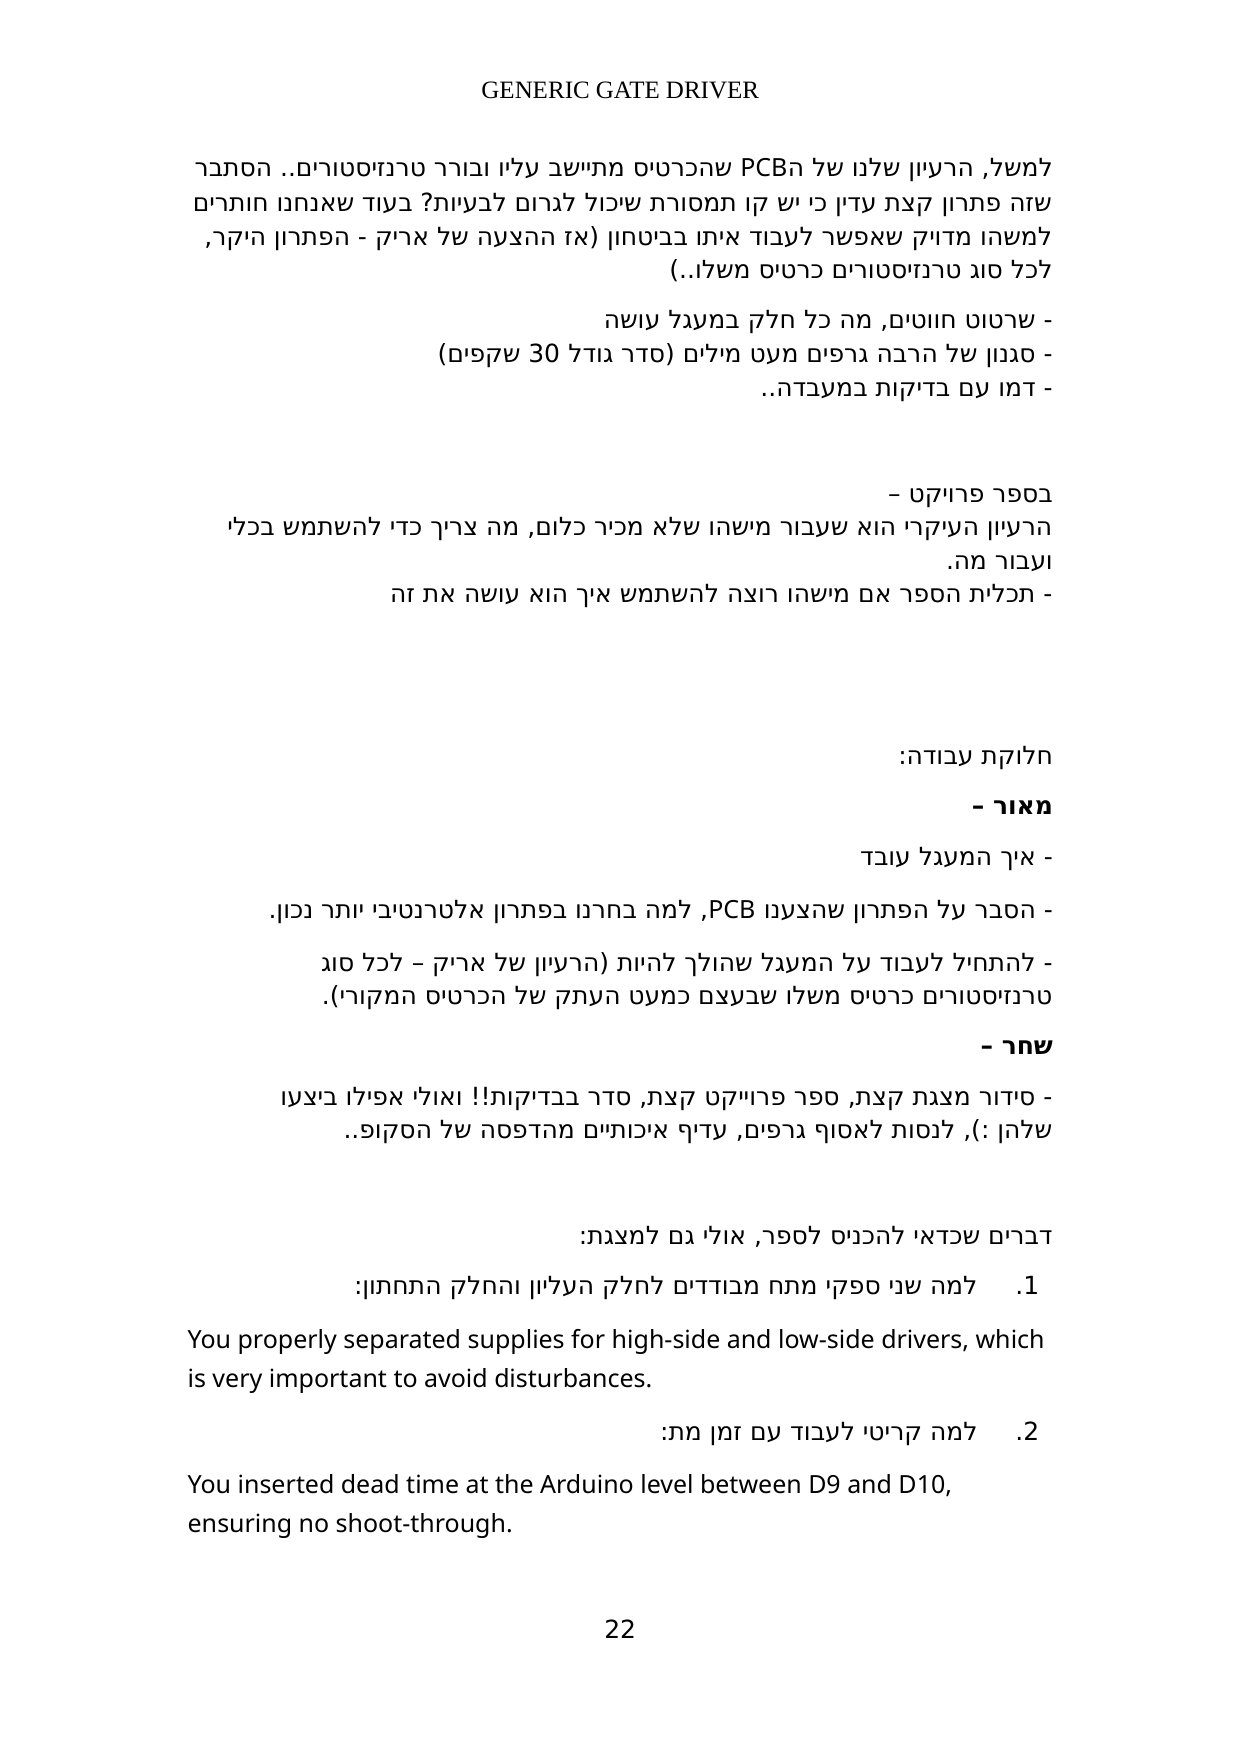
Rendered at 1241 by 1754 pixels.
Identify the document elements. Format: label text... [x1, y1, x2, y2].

text - להתחיל לעבוד על המעגל שהולך להיות (הרעיון של אריק – לכל סוג טרנזיסטורים כרטיס משלו שבעצם כמעט העתק של הכרטיס המקורי). [187, 948, 1053, 1011]
text - סידור מצגת קצת, ספר פרוייקט קצת, סדר בבדיקות!! ואולי אפילו ביצעו שלהן :), לנסות לאסוף גרפים, עדיף איכותיים מהדפסה של הסקופ.. [187, 1082, 1053, 1144]
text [187, 150, 1053, 285]
text - איך המעגל עובד [187, 842, 1053, 871]
text דברים שכדאי להכניס לספר, אולי גם למצגת: [187, 1221, 1053, 1251]
list למה קריטי לעבוד עם זמן מת: [187, 1417, 1015, 1446]
text מאור – [187, 792, 1053, 821]
text You properly separated supplies for high-side and low-side drivers, which is very important to avoid disturbances. [187, 1322, 1053, 1395]
text You inserted dead time at the Arduino level between D9 and D10, ensuring no shoot-through. [187, 1467, 1053, 1540]
text שחר – [187, 1032, 1053, 1061]
list למה שני ספקי מתח מבודדים לחלק העליון והחלק התחתון: [187, 1272, 1015, 1301]
text בספר פרויקט – הרעיון העיקרי הוא שעבור מישהו שלא מכיר כלום, מה צריך כדי להשתמש בכלי ועבור מה. - תכלית הספר אם מישהו רוצה להשתמש איך הוא עושה את זה [187, 479, 1053, 609]
text - הסבר על הפתרון שהצענו PCB, למה בחרנו בפתרון אלטרנטיבי יותר נכון. [187, 892, 1053, 926]
text - שרטוט חווטים, מה כל חלק במעגל עושה - סגנון של הרבה גרפים מעט מילים (סדר גודל 30 שקפים) - דמו עם בדיקות במעבדה.. [187, 306, 1053, 402]
text חלוקת עבודה: [187, 741, 1053, 771]
